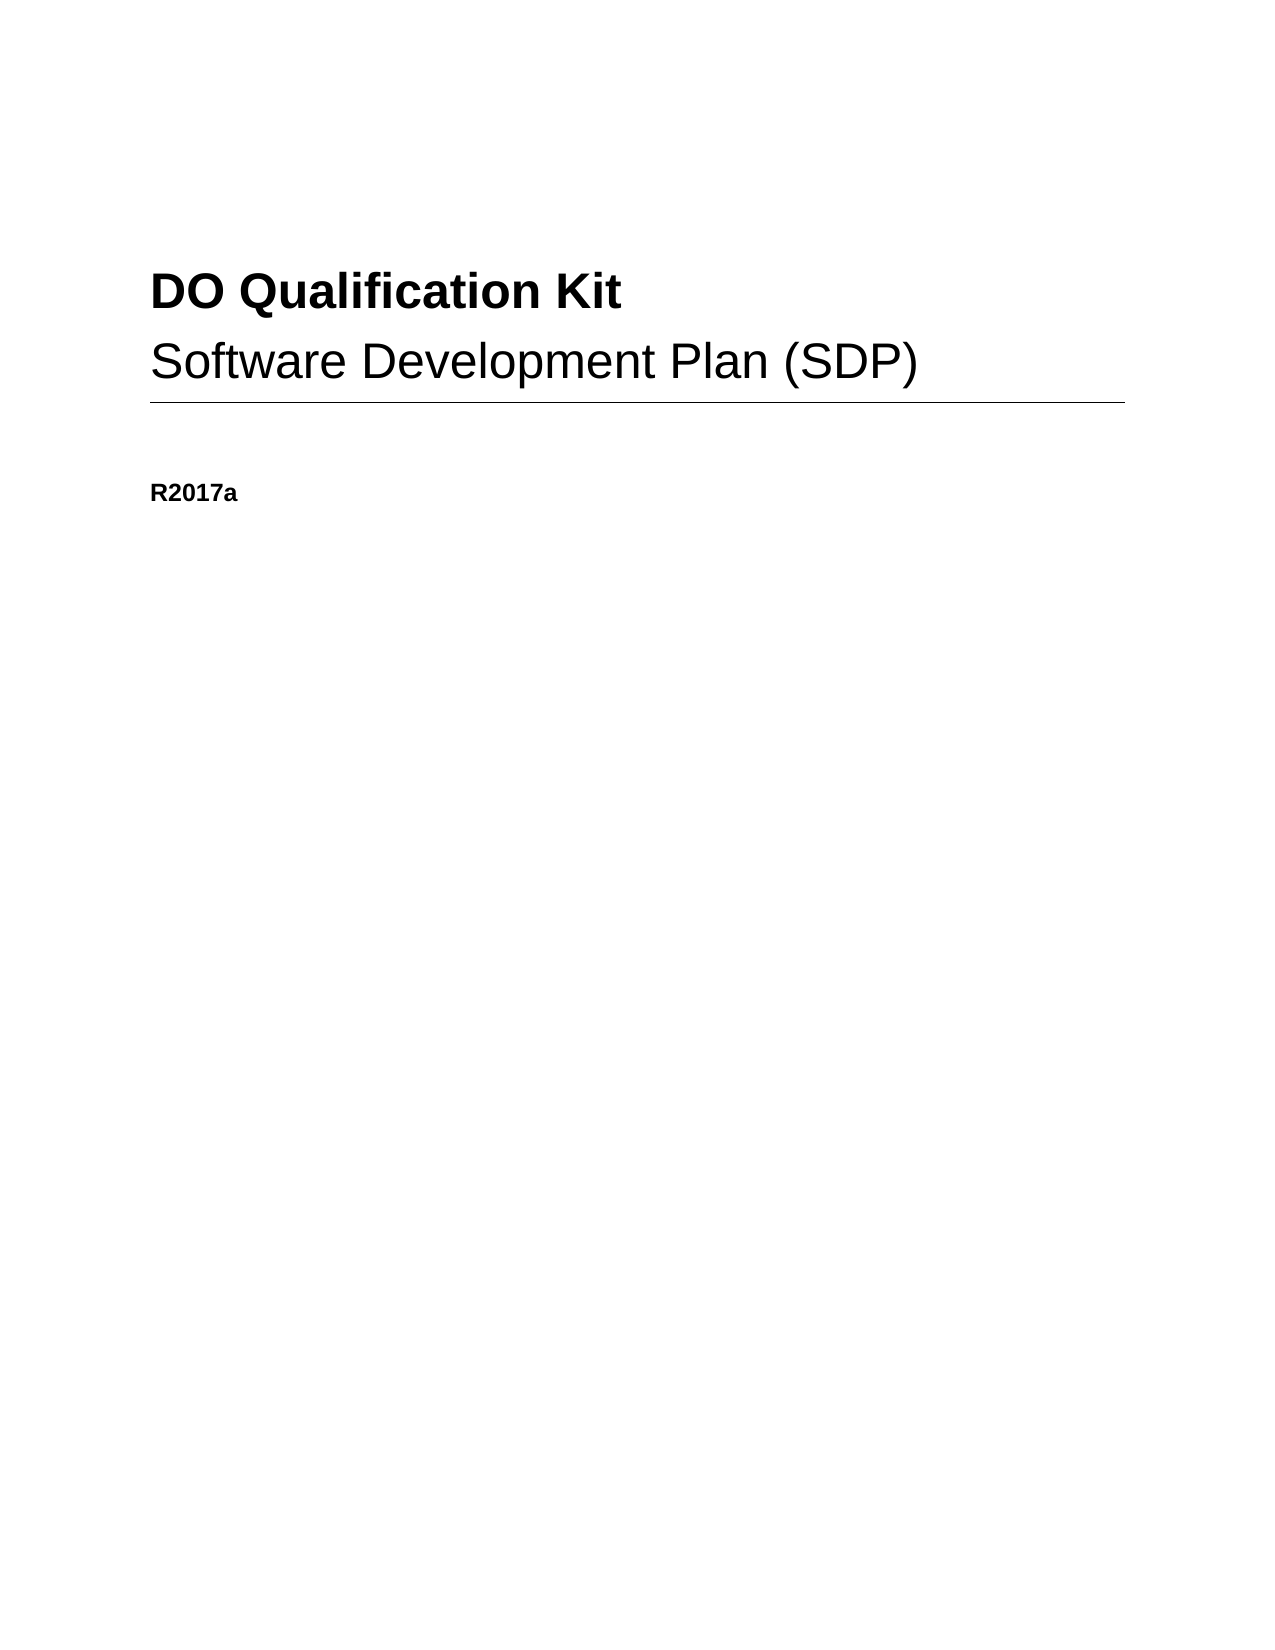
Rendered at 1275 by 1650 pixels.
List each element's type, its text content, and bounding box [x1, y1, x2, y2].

title Software Development Plan (SDP) [150, 332, 1125, 402]
title DO Qualification Kit [150, 262, 1125, 319]
text R2017a [150, 478, 1125, 507]
